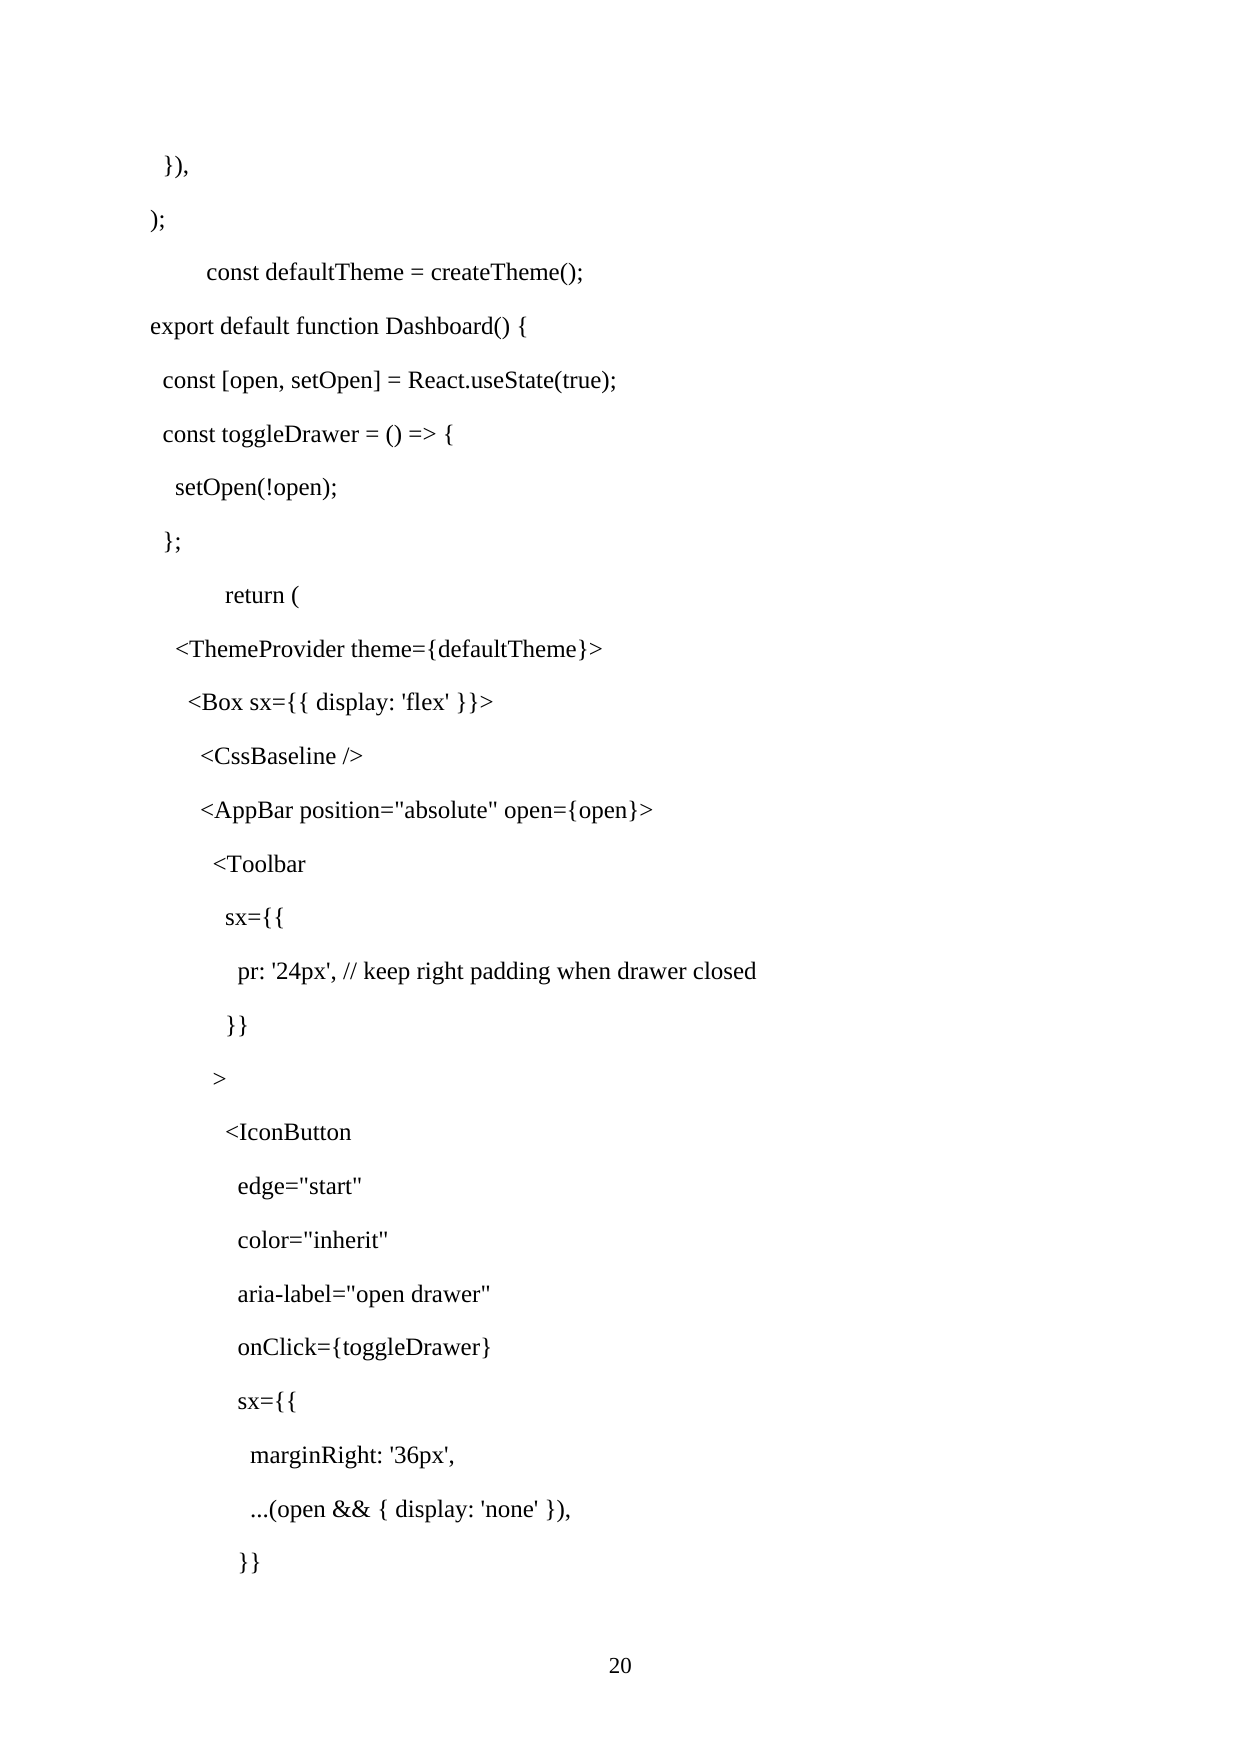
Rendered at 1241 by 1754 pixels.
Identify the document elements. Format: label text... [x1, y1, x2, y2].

text marginRight: '36px', [150, 1440, 1090, 1469]
text pr: '24px', // keep right padding when drawer closed [150, 956, 1090, 985]
text <Box sx={{ display: 'flex' }}> [150, 687, 1090, 716]
text onClick={toggleDrawer} [150, 1332, 1090, 1361]
text ); [150, 204, 1090, 232]
text <IconButton [150, 1117, 1090, 1146]
text }} [150, 1010, 1090, 1039]
text edge="start" [150, 1171, 1090, 1200]
text export default function Dashboard() { [150, 311, 1090, 340]
text ...(open && { display: 'none' }), [150, 1494, 1090, 1522]
text return ( [150, 580, 1090, 609]
text const defaultTheme = createTheme(); [150, 257, 1090, 286]
text sx={{ [150, 902, 1090, 931]
text setOpen(!open); [150, 472, 1090, 501]
text }; [150, 526, 1090, 555]
text <Toolbar [150, 849, 1090, 877]
text const [open, setOpen] = React.useState(true); [150, 365, 1090, 394]
text color="inherit" [150, 1225, 1090, 1254]
text <ThemeProvider theme={defaultTheme}> [150, 634, 1090, 662]
text }), [150, 150, 1090, 179]
text const toggleDrawer = () => { [150, 419, 1090, 447]
text <CssBaseline /> [150, 741, 1090, 770]
text > [150, 1064, 1090, 1092]
text <AppBar position="absolute" open={open}> [150, 795, 1090, 824]
text sx={{ [150, 1386, 1090, 1415]
text aria-label="open drawer" [150, 1279, 1090, 1307]
text }} [150, 1547, 1090, 1576]
